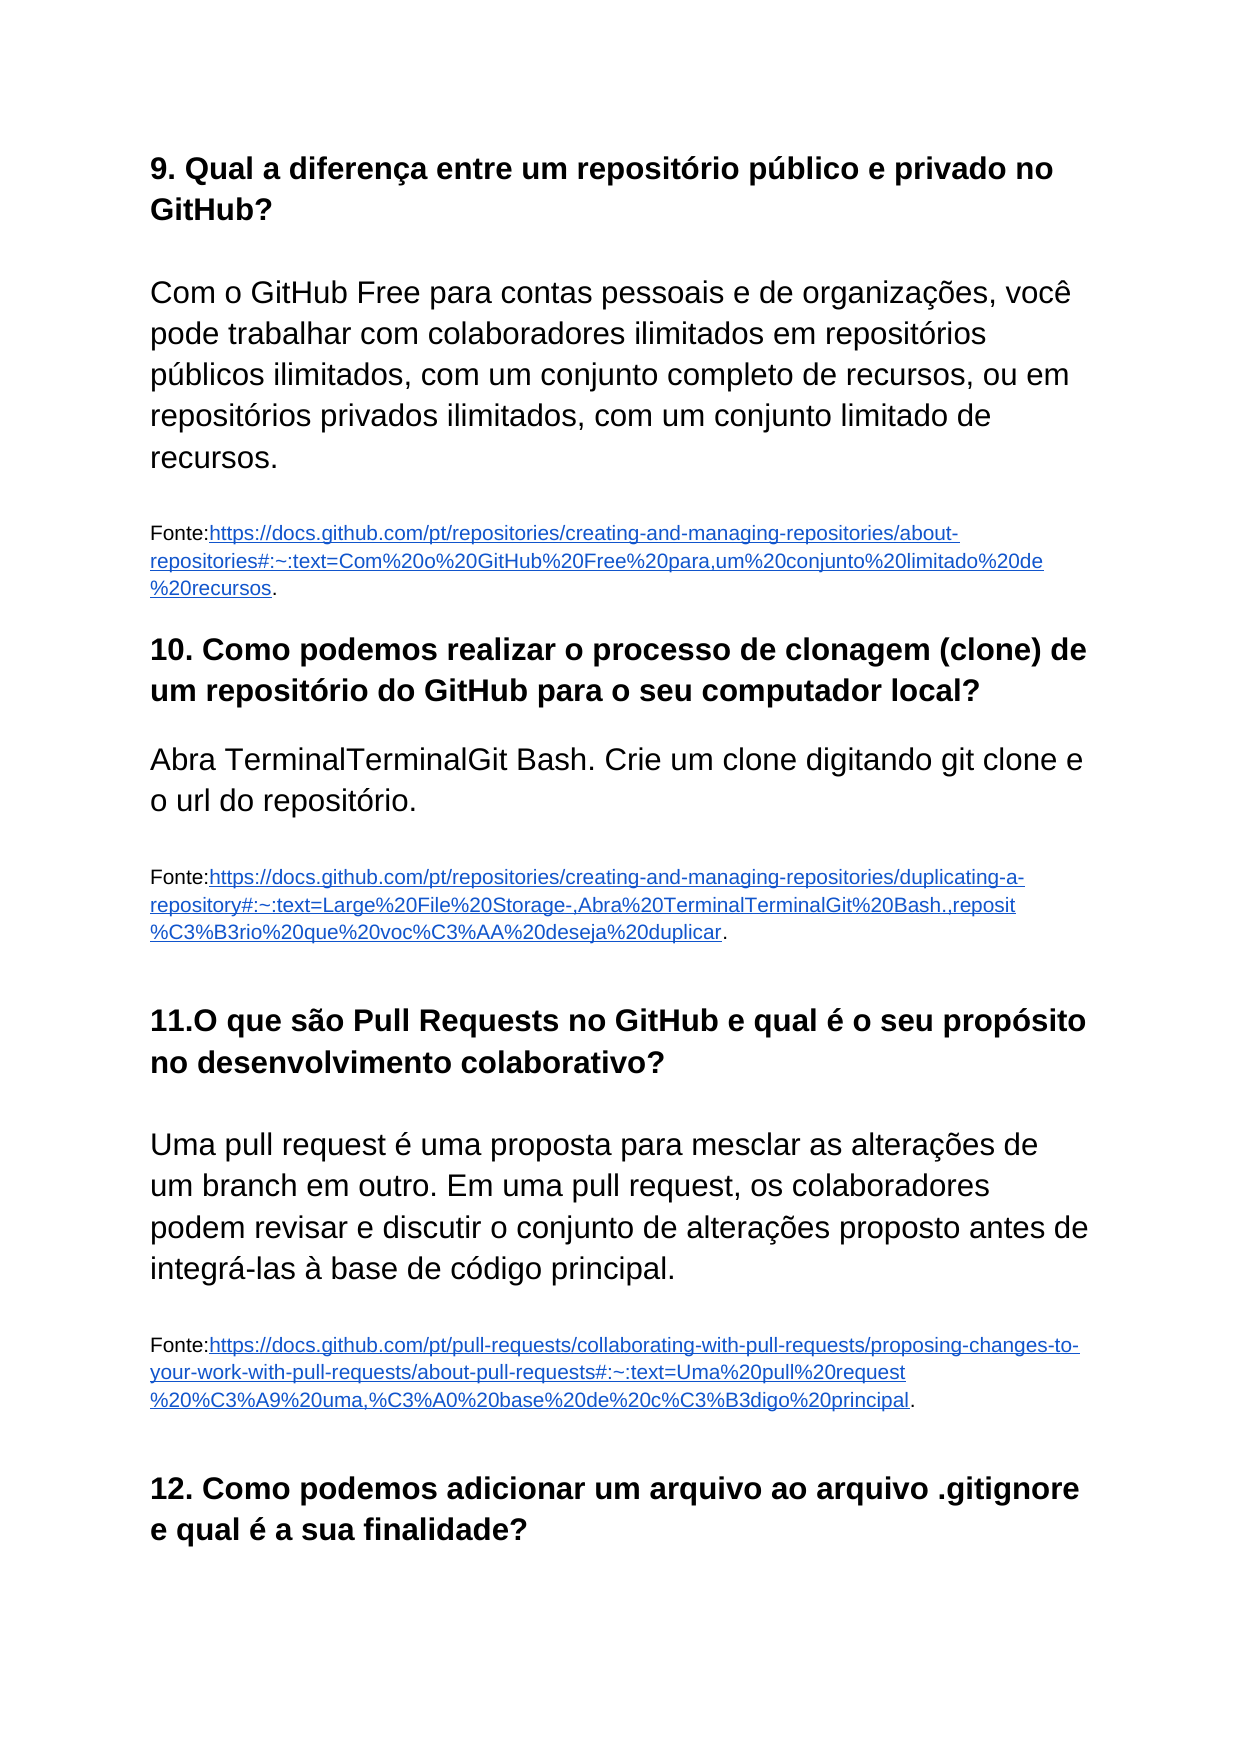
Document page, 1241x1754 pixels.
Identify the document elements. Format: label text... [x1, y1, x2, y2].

text Com o GitHub Free para contas pessoais e de organizações, você pode trabalhar com colaboradores ilimitados em repositórios públicos ilimitados, com um conjunto completo de recursos, ou em repositórios privados ilimitados, com um conjunto limitado de recursos. [150, 274, 1090, 475]
text Abra TerminalTerminalGit Bash. Crie um clone digitando git clone e o url do repositório. [150, 741, 1090, 818]
text Fonte:https://docs.github.com/pt/repositories/creating-and-managing-repositories/about-repositories#:~:text=Com%20o%20GitHub%20Free%20para,um%20conjunto%20limitado%20de%20recursos. [150, 521, 1090, 600]
text Uma pull request é uma proposta para mesclar as alterações de um branch em outro. Em uma pull request, os colaboradores podem revisar e discutir o conjunto de alterações proposto antes de integrá-las à base de código principal. [150, 1126, 1090, 1286]
text 12. Como podemos adicionar um arquivo ao arquivo .gitignore e qual é a sua finalidade? [150, 1470, 1090, 1547]
text 9. Qual a diferença entre um repositório público e privado no GitHub? [150, 150, 1090, 227]
text 10. Como podemos realizar o processo de clonagem (clone) de um repositório do GitHub para o seu computador local? [150, 631, 1090, 708]
text 11.O que são Pull Requests no GitHub e qual é o seu propósito no desenvolvimento colaborativo? [150, 1002, 1090, 1080]
text Fonte:https://docs.github.com/pt/pull-requests/collaborating-with-pull-requests/proposing-changes-to-your-work-with-pull-requests/about-pull-requests#:~:text=Uma%20pull%20request%20%C3%A9%20uma,%C3%A0%20base%20de%20c%C3%B3digo%20principal. [150, 1332, 1090, 1411]
text Fonte:https://docs.github.com/pt/repositories/creating-and-managing-repositories/duplicating-a-repository#:~:text=Large%20File%20Storage-,Abra%20TerminalTerminalGit%20Bash.,reposit%C3%B3rio%20que%20voc%C3%AA%20deseja%20duplicar. [150, 865, 1090, 944]
